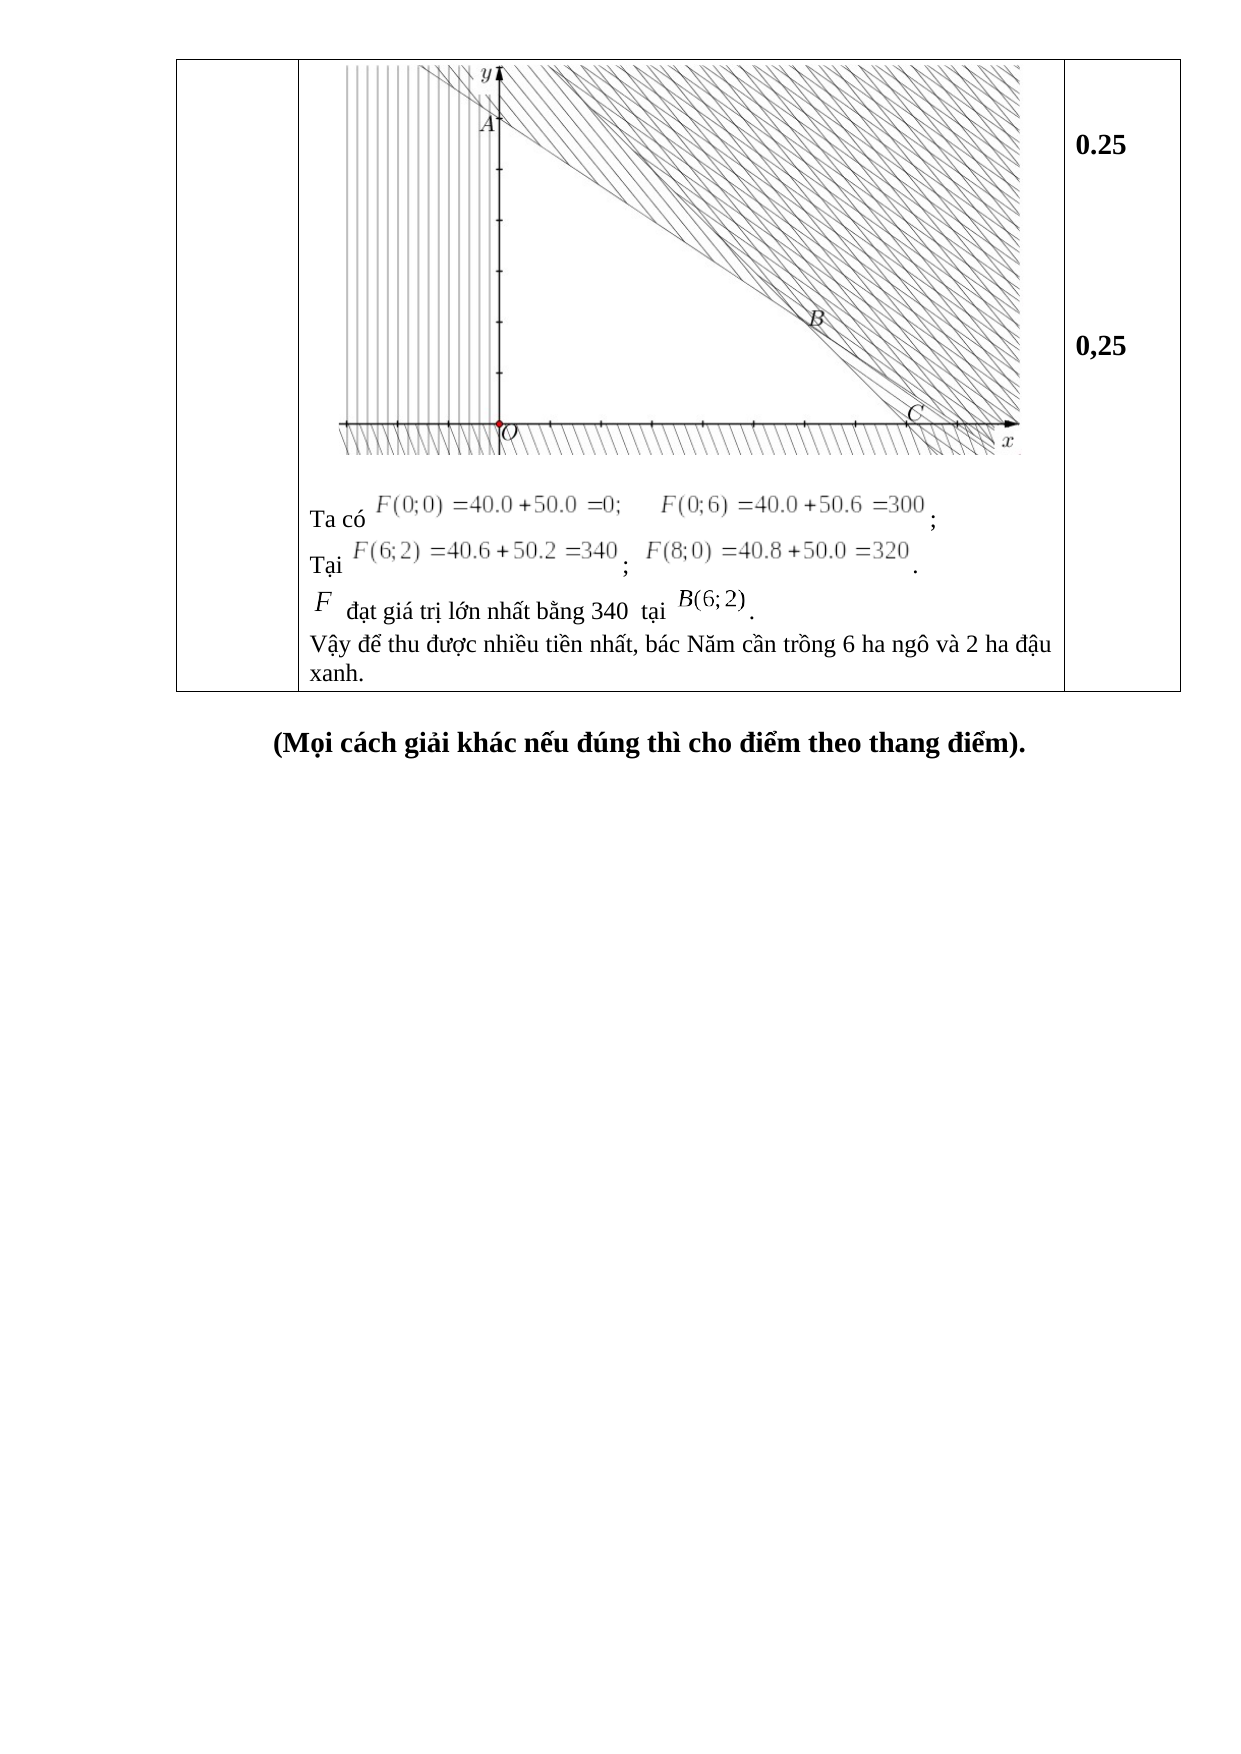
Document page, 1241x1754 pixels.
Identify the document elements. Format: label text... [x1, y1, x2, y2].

picture [338, 64, 1024, 455]
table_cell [299, 60, 1064, 691]
text (Mọi cách giải khác nếu đúng thì cho điểm theo thang điểm). [118, 725, 1181, 759]
table_cell 0.25 0,25 [1065, 60, 1180, 691]
